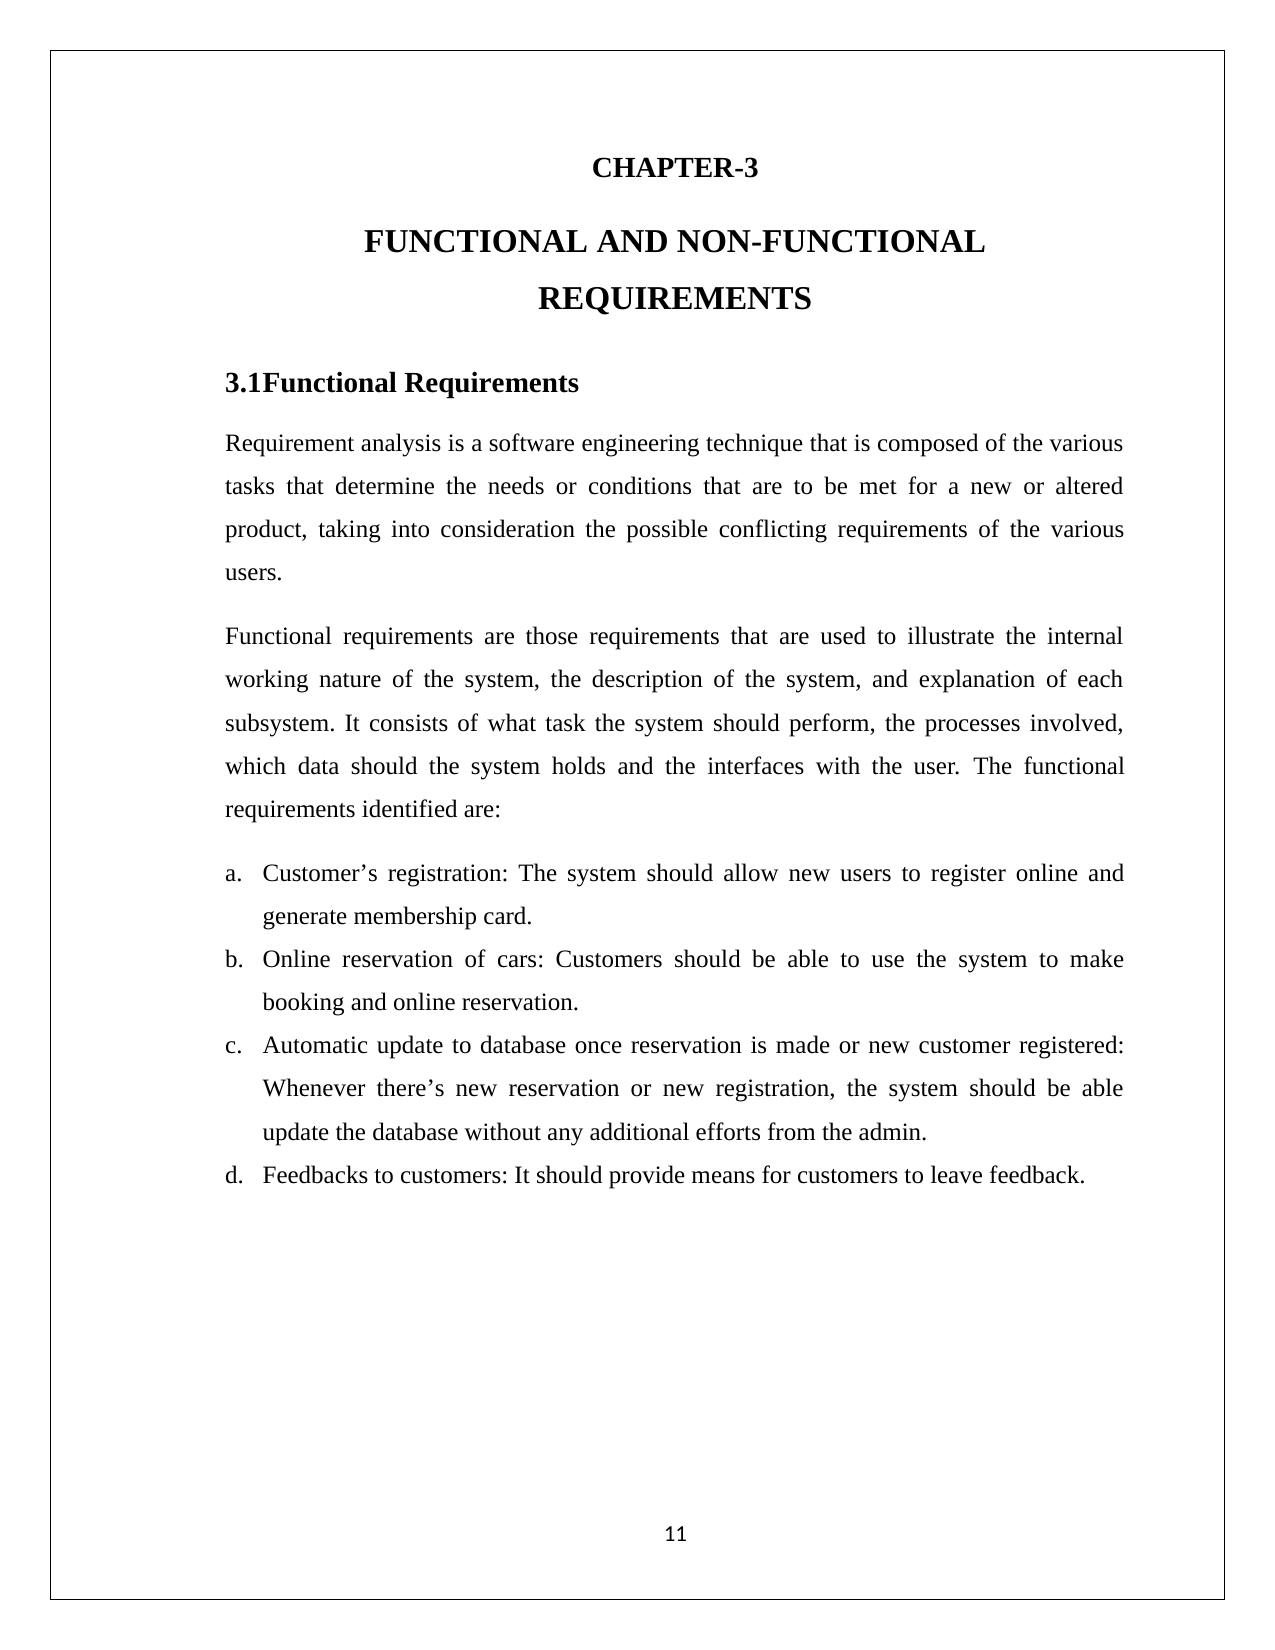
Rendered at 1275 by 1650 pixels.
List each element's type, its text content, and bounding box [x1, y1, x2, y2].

text FUNCTIONAL AND NON-FUNCTIONAL REQUIREMENTS [225, 221, 1125, 317]
list Online reservation of cars: Customers should be able to use the system to make booking and online reservation. [225, 944, 1125, 1016]
text Functional requirements are those requirements that are used to illustrate the internal working nature of the system, the description of the system, and explanation of each subsystem. It consists of what task the system should perform, the processes involved, which data should the system holds and the interfaces with the user. The functional requirements identified are: [225, 621, 1125, 823]
text Requirement analysis is a software engineering technique that is composed of the various tasks that determine the needs or conditions that are to be met for a new or altered product, taking into consideration the possible conflicting requirements of the various users. [225, 428, 1125, 586]
list Automatic update to database once reservation is made or new customer registered: Whenever there’s new reservation or new registration, the system should be able update the database without any additional efforts from the admin. [225, 1030, 1125, 1145]
subtitle Functional Requirements [225, 365, 1125, 399]
text CHAPTER-3 [225, 150, 1125, 183]
list Customer’s registration: The system should allow new users to register online and generate membership card. [225, 858, 1125, 930]
list Feedbacks to customers: It should provide means for customers to leave feedback. [225, 1160, 1125, 1188]
